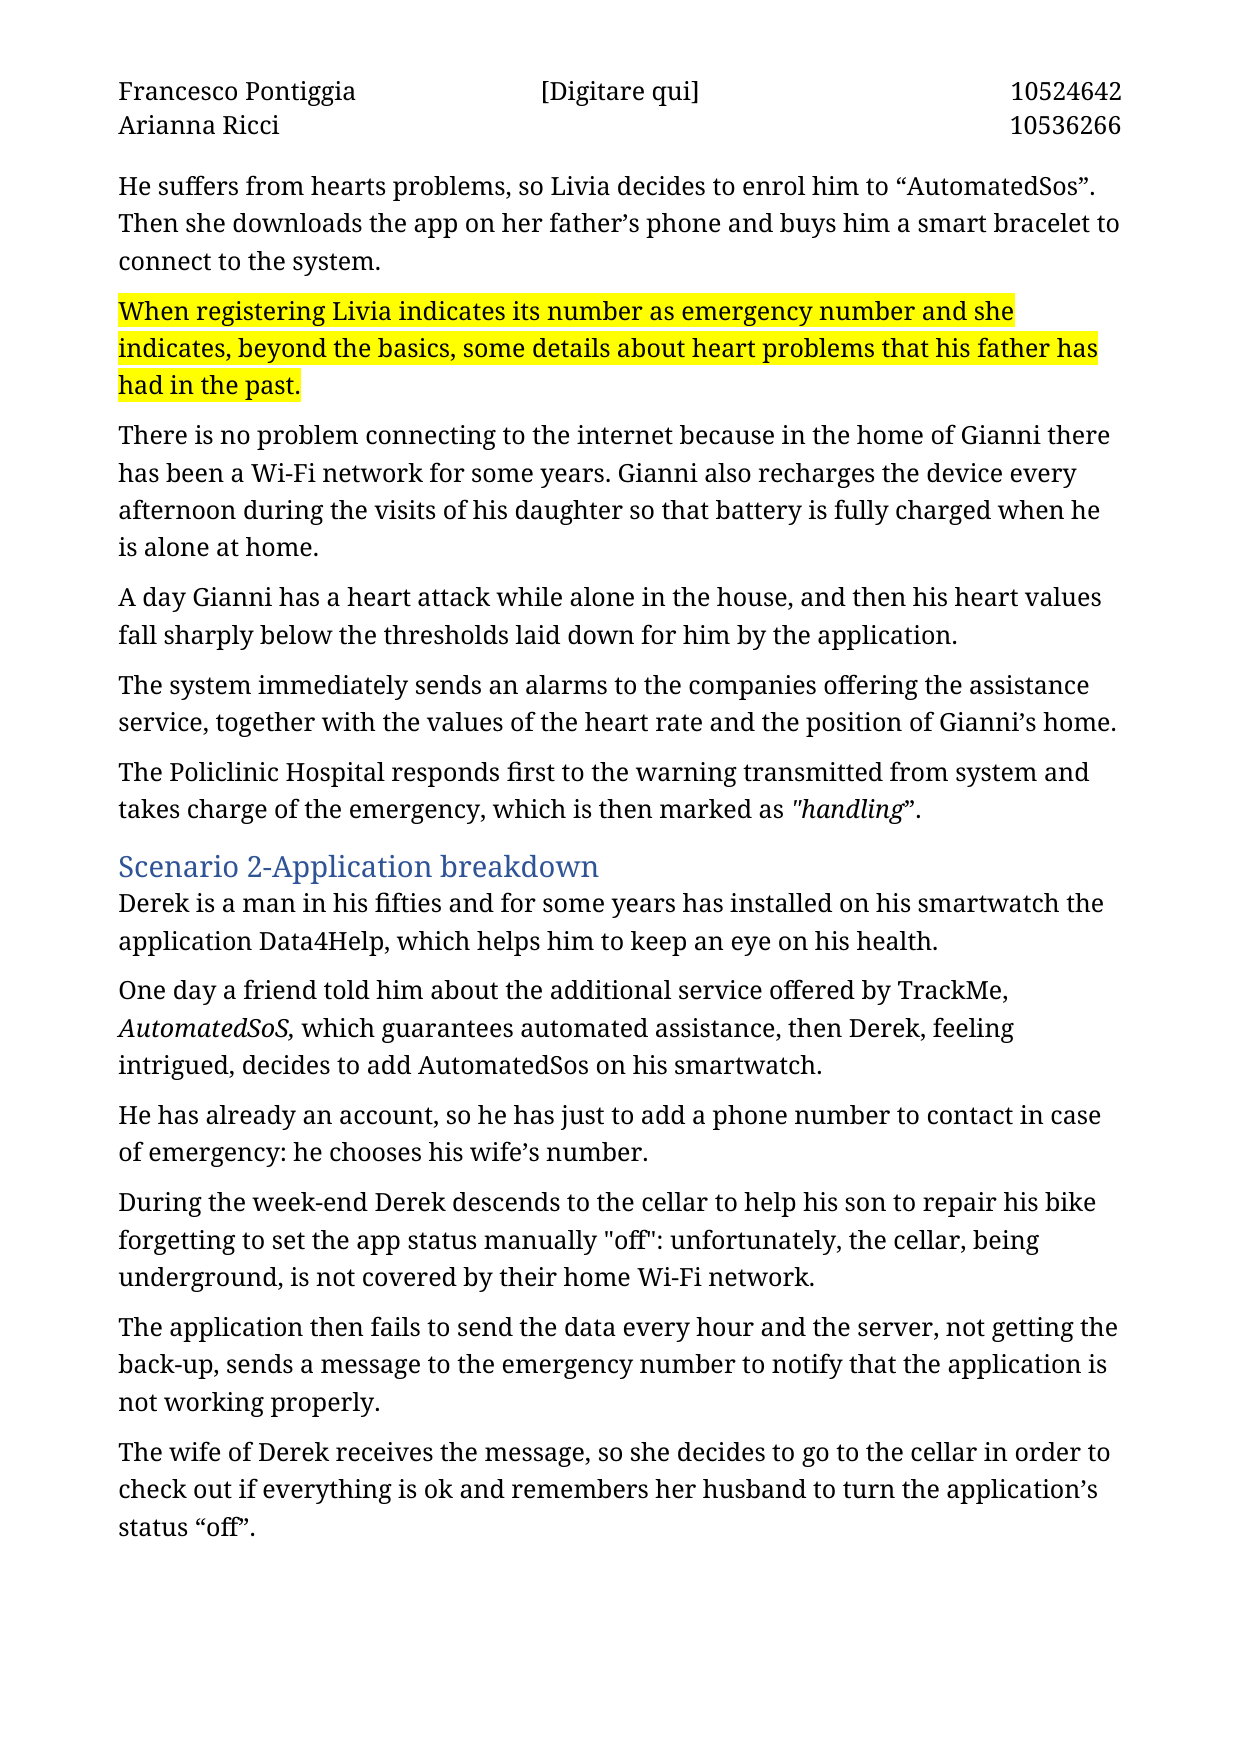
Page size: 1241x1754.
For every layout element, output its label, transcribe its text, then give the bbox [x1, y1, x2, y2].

text Derek is a man in his fifties and for some years has installed on his smartwatch the application Data4Help, which helps him to keep an eye on his health. [118, 886, 1122, 957]
text One day a friend told him about the additional service offered by TrackMe, AutomatedSoS, which guarantees automated assistance, then Derek, feeling intrigued, decides to add AutomatedSos on his smartwatch. [118, 973, 1122, 1082]
text The wife of Derek receives the message, so she decides to go to the cellar in order to check out if everything is ok and remembers her husband to turn the application’s status “off”. [118, 1434, 1122, 1543]
subtitle Scenario 2-Application breakdown [118, 846, 1122, 886]
text The Policlinic Hospital responds first to the warning transmitted from system and takes charge of the emergency, which is then marked as "handling”. [118, 754, 1122, 826]
text During the week-end Derek descends to the cellar to help his son to repair his bike forgetting to set the app status manually "off": unfortunately, the cellar, being underground, is not covered by their home Wi-Fi network. [118, 1185, 1122, 1294]
text He has already an account, so he has just to add a phone number to contact in case of emergency: he chooses his wife’s number. [118, 1098, 1122, 1169]
text A day Gianni has a heart attack while alone in the house, and then his heart values fall sharply below the thresholds laid down for him by the application. [118, 580, 1122, 651]
text The application then fails to send the data every hour and the server, not getting the back-up, sends a message to the emergency number to notify that the application is not working properly. [118, 1310, 1122, 1418]
text The system immediately sends an alarms to the companies offering the assistance service, together with the values of the heart rate and the position of Gianni’s home. [118, 667, 1122, 739]
